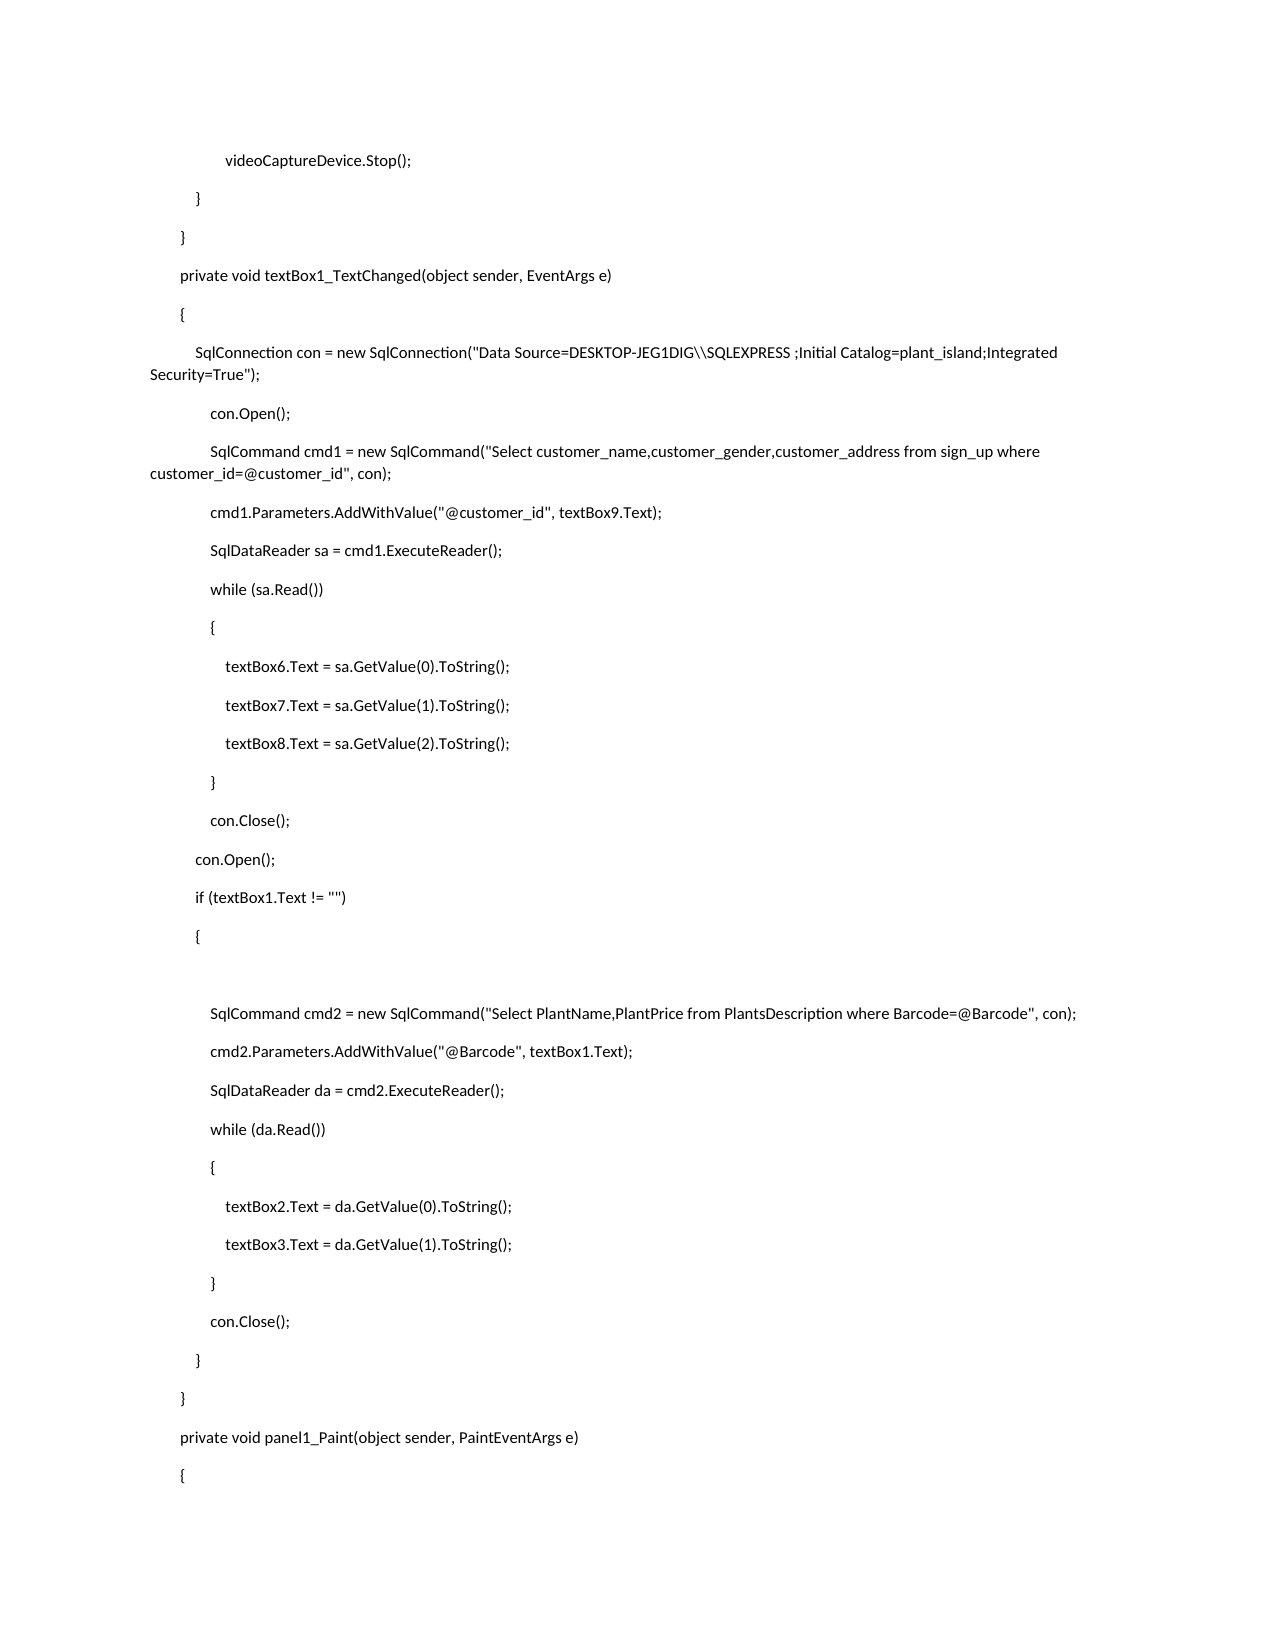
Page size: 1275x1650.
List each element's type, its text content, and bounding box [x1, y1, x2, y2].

text { [150, 1466, 1125, 1486]
text } [150, 1350, 1125, 1370]
text while (da.Read()) [150, 1119, 1125, 1139]
text videoCaptureDevice.Stop(); [150, 150, 1125, 170]
text { [150, 304, 1125, 324]
text SqlDataReader da = cmd2.ExecuteReader(); [150, 1080, 1125, 1101]
text { [150, 1157, 1125, 1178]
text con.Open(); [150, 849, 1125, 869]
text } [150, 188, 1125, 209]
text while (sa.Read()) [150, 579, 1125, 599]
text cmd1.Parameters.AddWithValue("@customer_id", textBox9.Text); [150, 502, 1125, 522]
text SqlConnection con = new SqlConnection("Data Source=DESKTOP-JEG1DIG\\SQLEXPRESS ;Initial Catalog=plant_island;Integrated Security=True"); [150, 343, 1125, 385]
text textBox8.Text = sa.GetValue(2).ToString(); [150, 733, 1125, 754]
text if (textBox1.Text != "") [150, 887, 1125, 908]
text } [150, 227, 1125, 247]
text SqlDataReader sa = cmd1.ExecuteReader(); [150, 541, 1125, 561]
text } [150, 1273, 1125, 1293]
text cmd2.Parameters.AddWithValue("@Barcode", textBox1.Text); [150, 1042, 1125, 1062]
text con.Close(); [150, 1311, 1125, 1332]
text con.Open(); [150, 403, 1125, 423]
text SqlCommand cmd1 = new SqlCommand("Select customer_name,customer_gender,customer_address from sign_up where customer_id=@customer_id", con); [150, 442, 1125, 484]
text textBox7.Text = sa.GetValue(1).ToString(); [150, 695, 1125, 715]
text textBox2.Text = da.GetValue(0).ToString(); [150, 1196, 1125, 1216]
text { [150, 618, 1125, 638]
text private void panel1_Paint(object sender, PaintEventArgs e) [150, 1427, 1125, 1447]
text con.Close(); [150, 810, 1125, 831]
text SqlCommand cmd2 = new SqlCommand("Select PlantName,PlantPrice from PlantsDescription where Barcode=@Barcode", con); [150, 1003, 1125, 1023]
text textBox3.Text = da.GetValue(1).ToString(); [150, 1234, 1125, 1255]
text { [150, 926, 1125, 946]
text } [150, 1388, 1125, 1409]
text textBox6.Text = sa.GetValue(0).ToString(); [150, 656, 1125, 677]
text private void textBox1_TextChanged(object sender, EventArgs e) [150, 266, 1125, 286]
text } [150, 772, 1125, 792]
